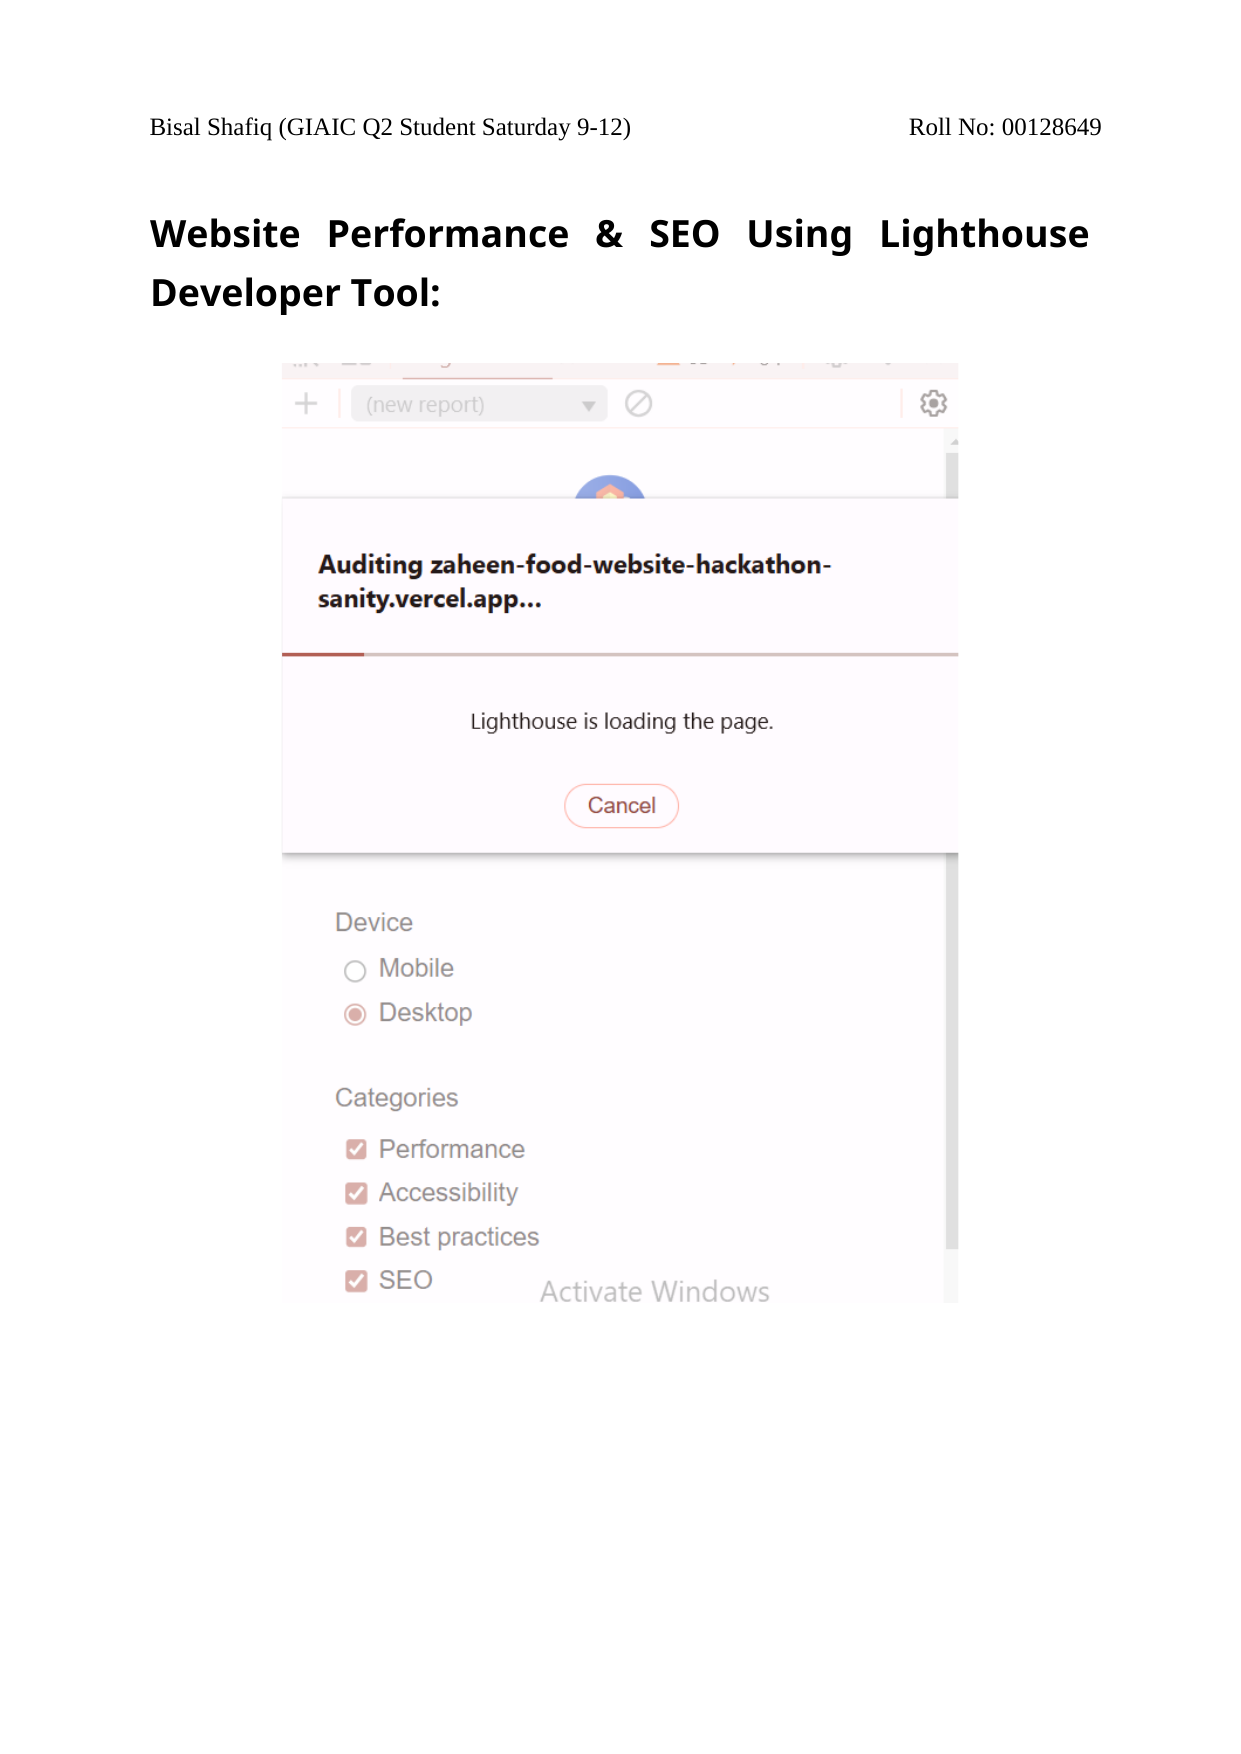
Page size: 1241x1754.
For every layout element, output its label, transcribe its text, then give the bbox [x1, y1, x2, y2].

picture [281, 363, 959, 1303]
text Website Performance & SEO Using Lighthouse Developer Tool: [150, 207, 1090, 318]
